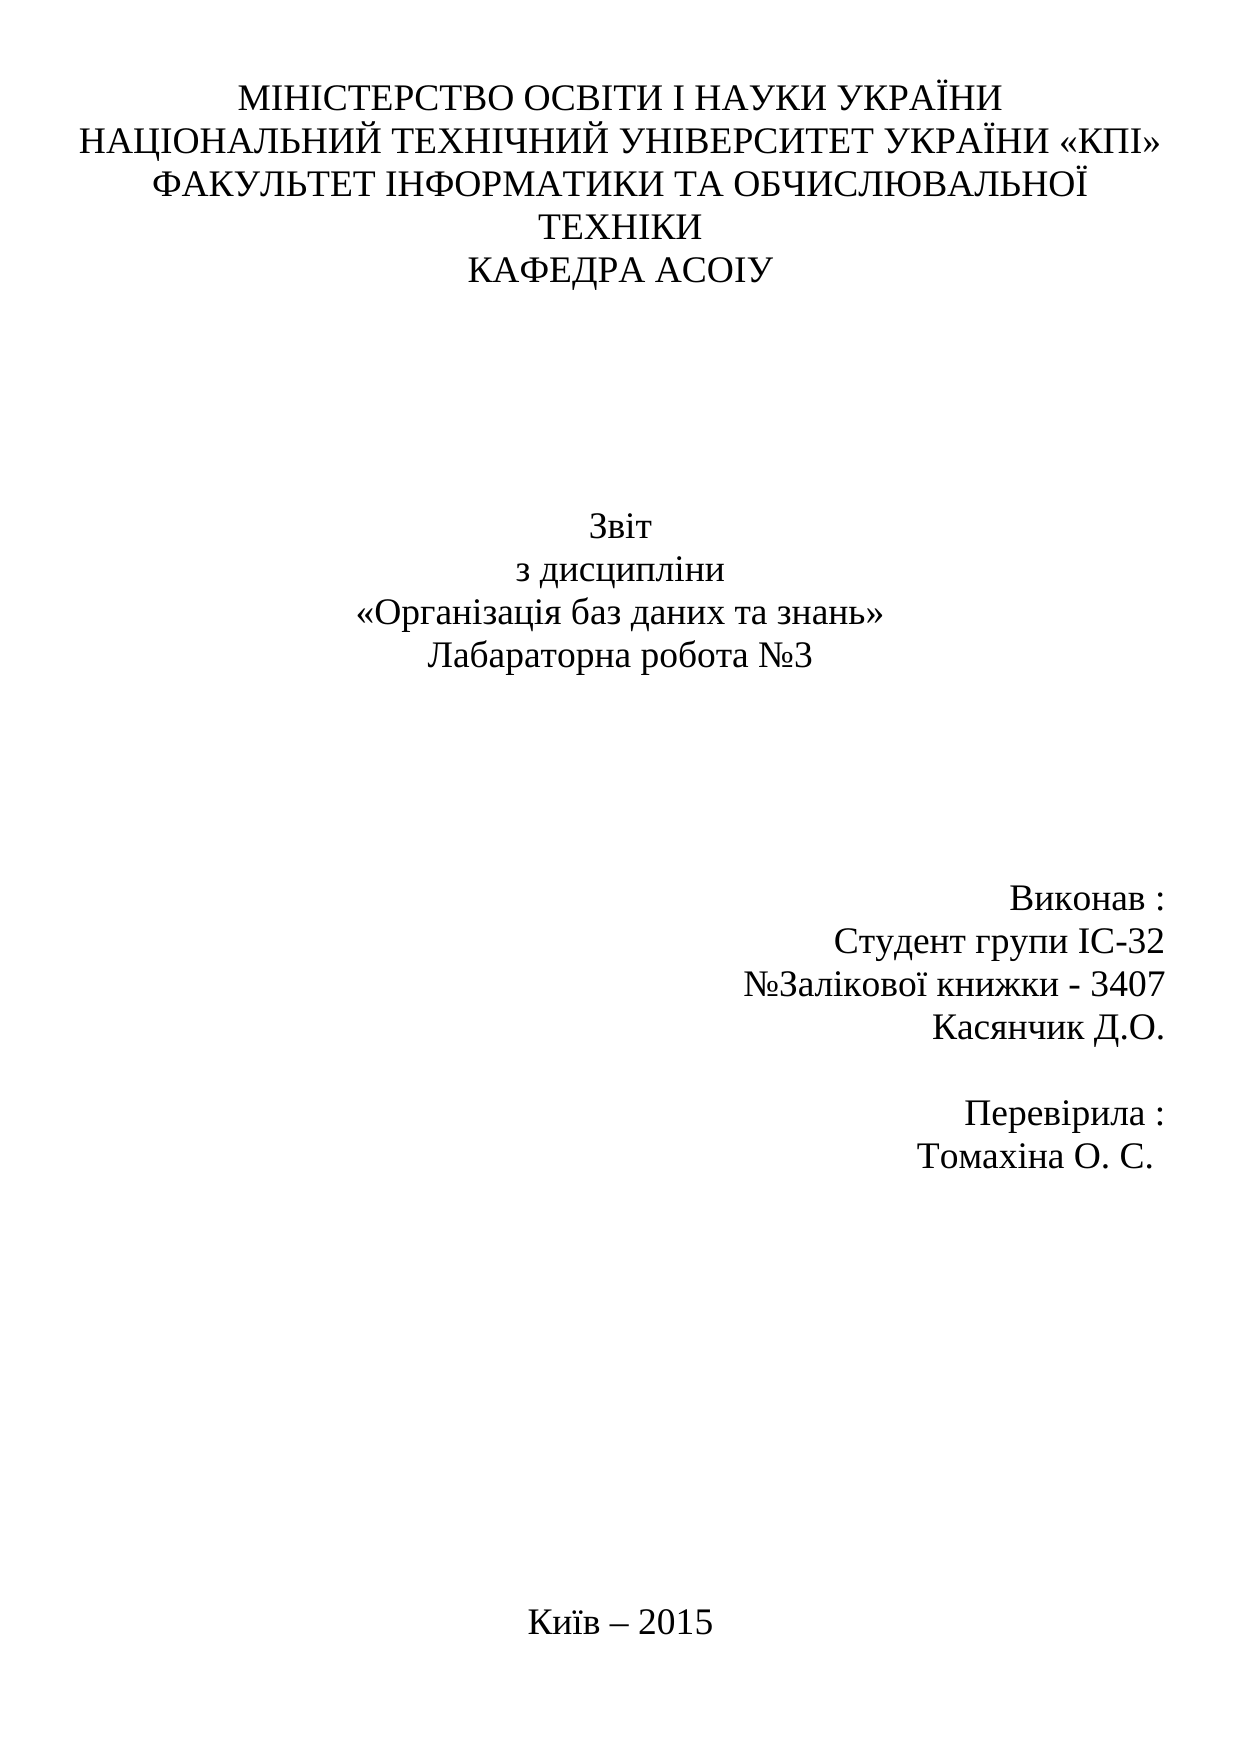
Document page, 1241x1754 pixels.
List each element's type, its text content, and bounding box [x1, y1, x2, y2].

text Виконав : [75, 875, 1165, 918]
text Касянчик Д.О. [75, 1004, 1165, 1047]
text КАФЕДРА АСОІУ [75, 247, 1165, 291]
text «Організація баз даних та знань» [75, 590, 1165, 633]
text ФАКУЛЬТЕТ ІНФОРМАТИКИ ТА ОБЧИСЛЮВАЛЬНОЇ ТЕХНІКИ [75, 161, 1165, 247]
text Звіт [75, 503, 1165, 547]
text Томахіна О. С. [917, 1134, 1165, 1177]
text Київ – 2015 [75, 1599, 1165, 1642]
text з дисципліни [75, 547, 1165, 590]
text Перевірила : [75, 1091, 1165, 1134]
text Студент групи ІС-32 [75, 918, 1165, 961]
text НАЦІОНАЛЬНИЙ ТЕХНІЧНИЙ УНІВЕРСИТЕТ УКРАЇНИ «КПІ» [75, 118, 1165, 161]
text №Залікової книжки - 3407 [75, 961, 1165, 1004]
text МІНІСТЕРСТВО ОСВІТИ І НАУКИ УКРАЇНИ [75, 75, 1165, 118]
text Лабараторна робота №3 [75, 633, 1165, 676]
